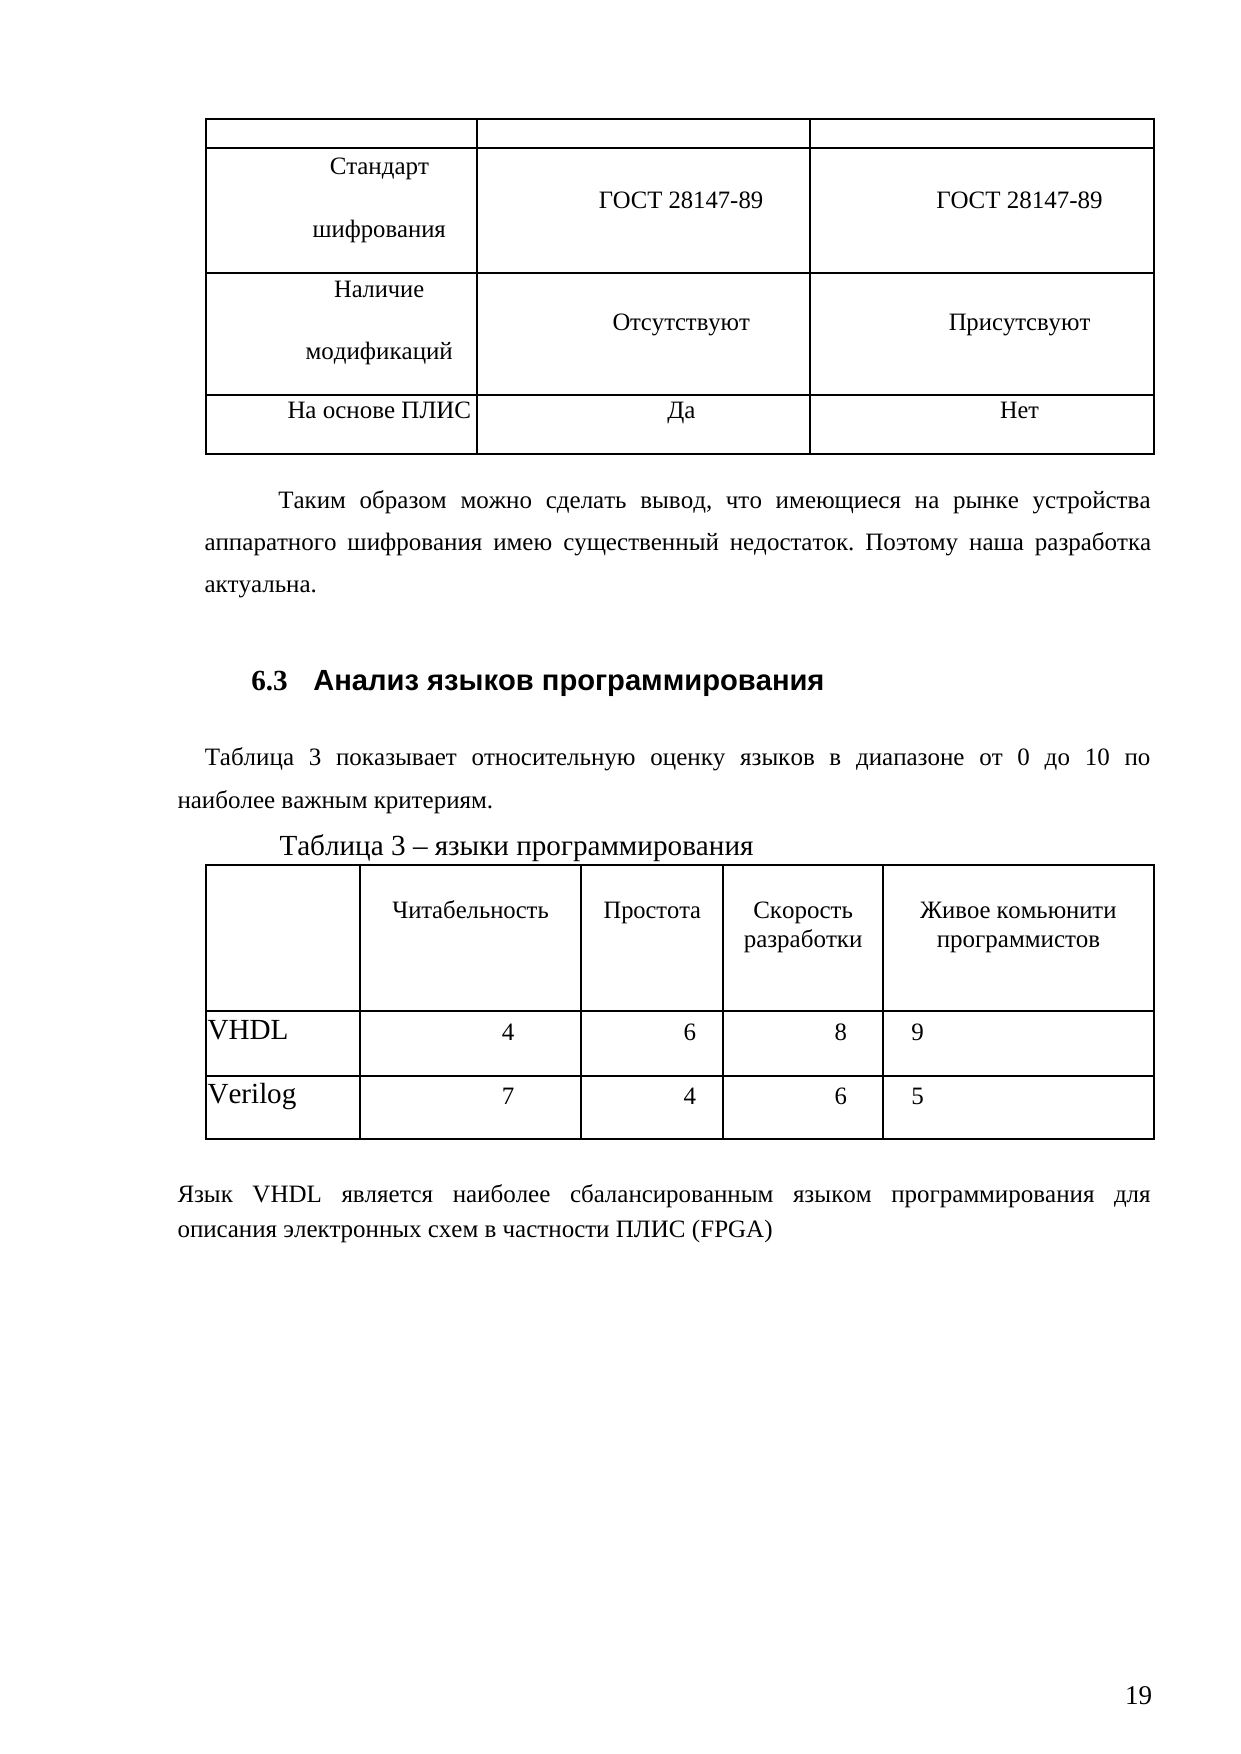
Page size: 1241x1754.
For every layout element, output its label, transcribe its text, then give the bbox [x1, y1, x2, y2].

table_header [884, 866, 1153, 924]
text Таким образом можно сделать вывод, что имеющиеся на рынке устройства аппаратного шифрования имею существенный недостаток. Поэтому наша разработка актуальна. [204, 485, 1152, 598]
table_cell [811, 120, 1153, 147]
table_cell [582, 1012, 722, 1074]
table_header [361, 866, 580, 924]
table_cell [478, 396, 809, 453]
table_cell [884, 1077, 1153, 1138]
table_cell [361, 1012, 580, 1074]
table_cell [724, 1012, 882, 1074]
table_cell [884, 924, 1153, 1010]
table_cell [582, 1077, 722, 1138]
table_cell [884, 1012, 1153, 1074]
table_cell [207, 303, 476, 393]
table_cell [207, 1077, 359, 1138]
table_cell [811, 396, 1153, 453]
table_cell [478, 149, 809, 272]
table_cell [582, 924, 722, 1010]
text Таблица 3 – языки программирования [204, 828, 1152, 861]
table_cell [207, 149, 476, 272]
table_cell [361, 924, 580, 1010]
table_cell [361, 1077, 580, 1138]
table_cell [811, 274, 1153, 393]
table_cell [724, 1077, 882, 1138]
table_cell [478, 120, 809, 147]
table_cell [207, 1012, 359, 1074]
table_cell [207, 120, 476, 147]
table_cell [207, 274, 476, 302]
text Таблица 3 показывает относительную оценку языков в диапазоне от 0 до 10 по наиболее важным критериям. [177, 742, 1152, 813]
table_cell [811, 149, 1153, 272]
subtitle Анализ языков программирования [251, 663, 1152, 696]
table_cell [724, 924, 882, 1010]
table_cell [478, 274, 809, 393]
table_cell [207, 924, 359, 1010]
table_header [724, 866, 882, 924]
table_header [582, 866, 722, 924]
text Язык VHDL является наиболее сбалансированным языком программирования для описания электронных схем в частности ПЛИС (FPGA) [177, 1179, 1152, 1242]
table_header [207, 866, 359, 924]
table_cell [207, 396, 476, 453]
